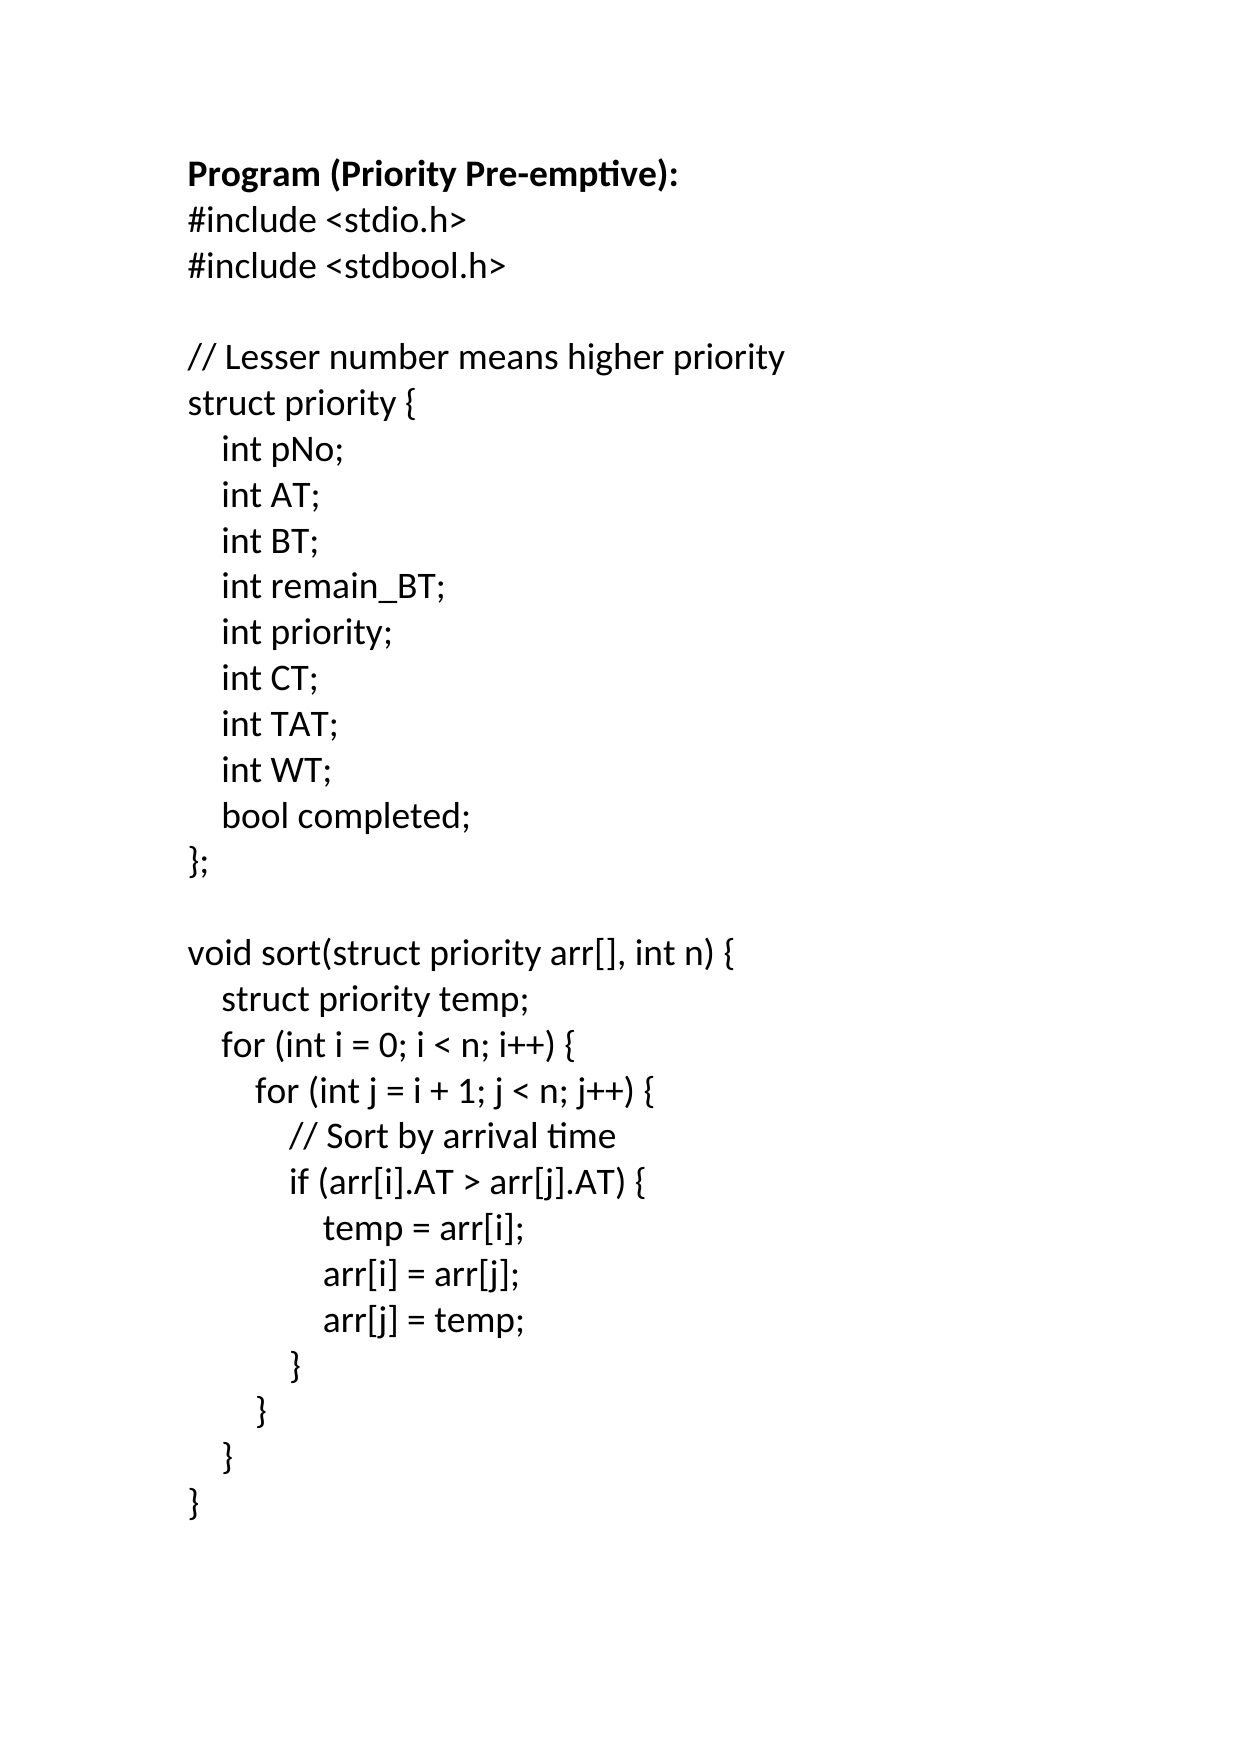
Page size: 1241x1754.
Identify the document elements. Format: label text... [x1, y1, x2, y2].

text bool completed; [187, 792, 1053, 837]
text for (int j = i + 1; j < n; j++) { [187, 1067, 1053, 1112]
text arr[j] = temp; [187, 1296, 1053, 1342]
text struct priority temp; [187, 975, 1053, 1021]
text #include <stdbool.h> [187, 242, 1053, 287]
text for (int i = 0; i < n; i++) { [187, 1021, 1053, 1067]
text void sort(struct priority arr[], int n) { [187, 929, 1053, 975]
text arr[i] = arr[j]; [187, 1250, 1053, 1296]
text int AT; [187, 471, 1053, 517]
text Program (Priority Pre-emptive): [187, 150, 1053, 196]
text struct priority { [187, 379, 1053, 425]
text int WT; [187, 746, 1053, 792]
text } [187, 1479, 1053, 1525]
text #include <stdio.h> [187, 196, 1053, 242]
text }; [187, 837, 1053, 883]
text int TAT; [187, 700, 1053, 746]
text int BT; [187, 517, 1053, 562]
text temp = arr[i]; [187, 1204, 1053, 1250]
text if (arr[i].AT > arr[j].AT) { [187, 1158, 1053, 1204]
text int pNo; [187, 425, 1053, 471]
text int CT; [187, 654, 1053, 700]
text } [187, 1342, 1053, 1387]
text } [187, 1387, 1053, 1433]
text // Lesser number means higher priority [187, 333, 1053, 379]
text int remain_BT; [187, 562, 1053, 608]
text // Sort by arrival time [187, 1112, 1053, 1158]
text } [187, 1433, 1053, 1479]
text int priority; [187, 608, 1053, 654]
